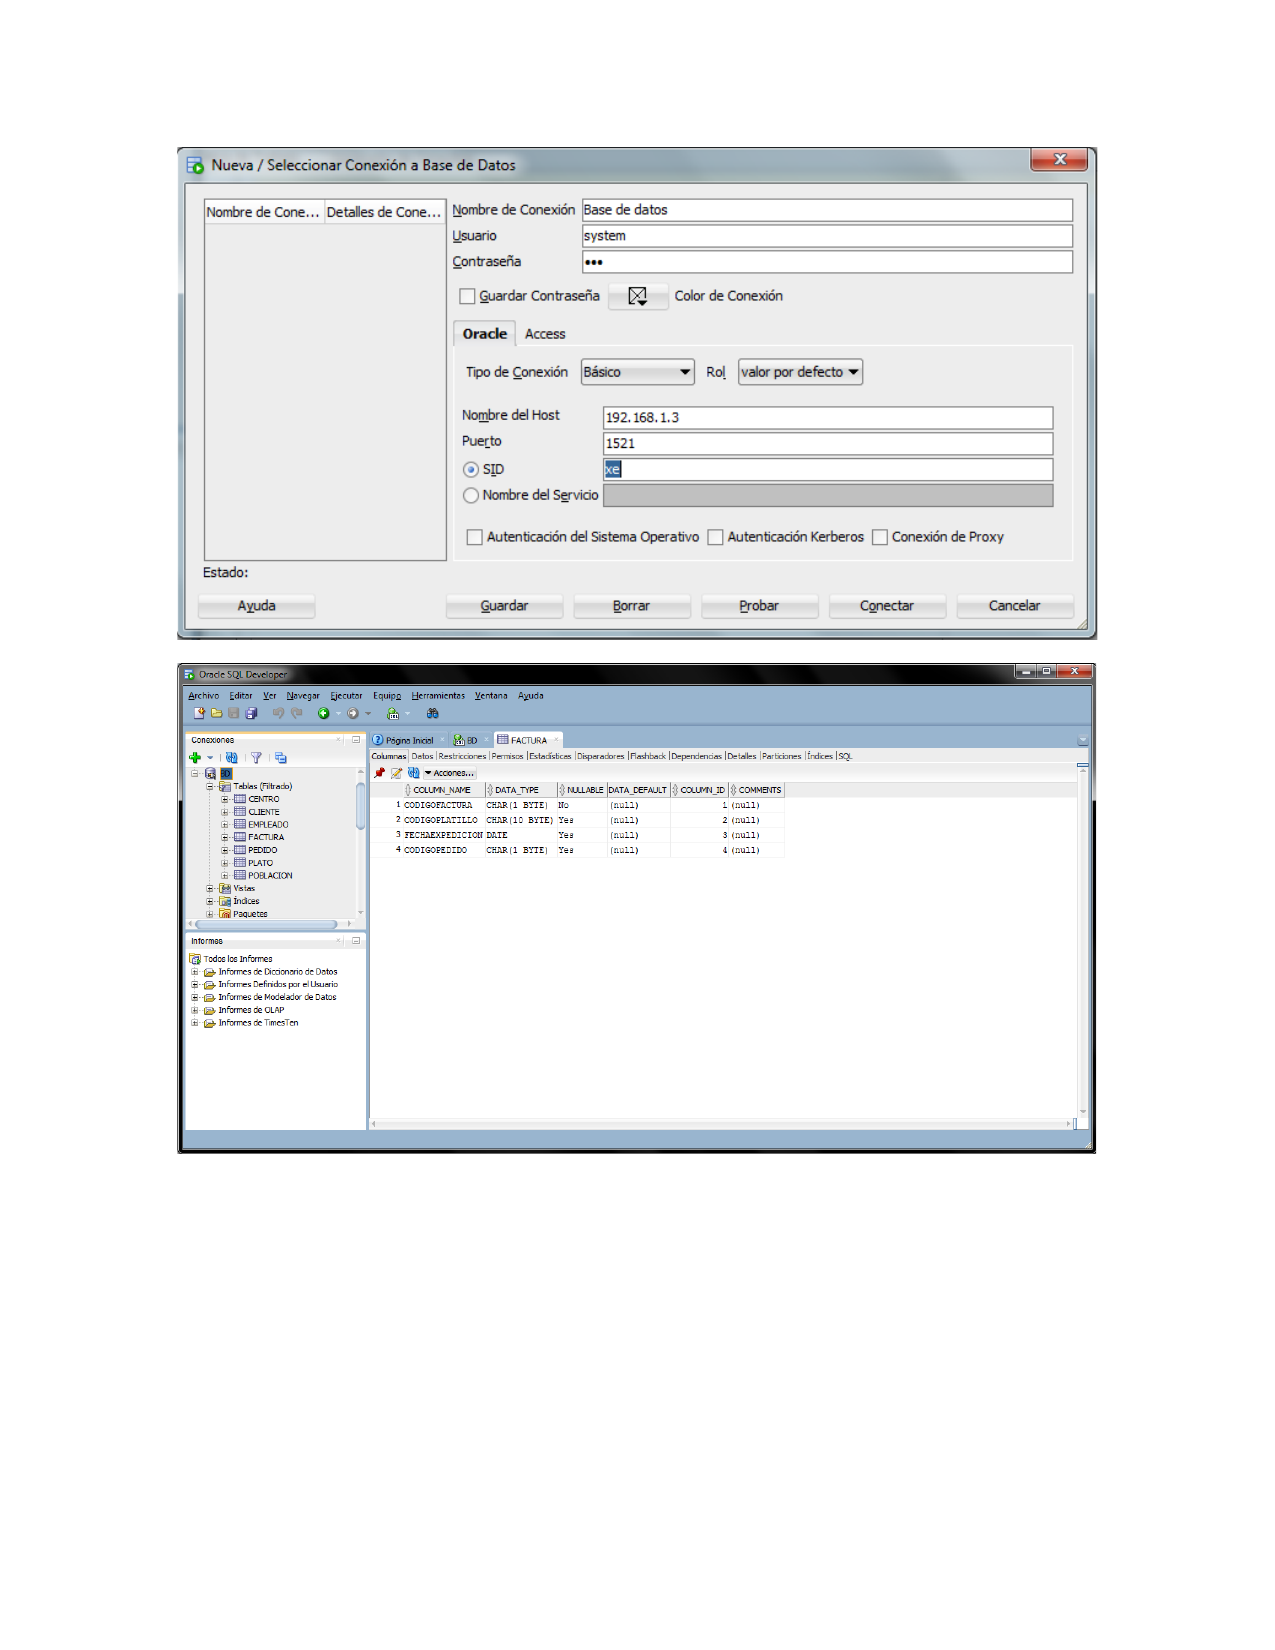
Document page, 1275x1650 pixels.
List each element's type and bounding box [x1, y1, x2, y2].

picture [177, 147, 1098, 640]
picture [177, 663, 1097, 1154]
